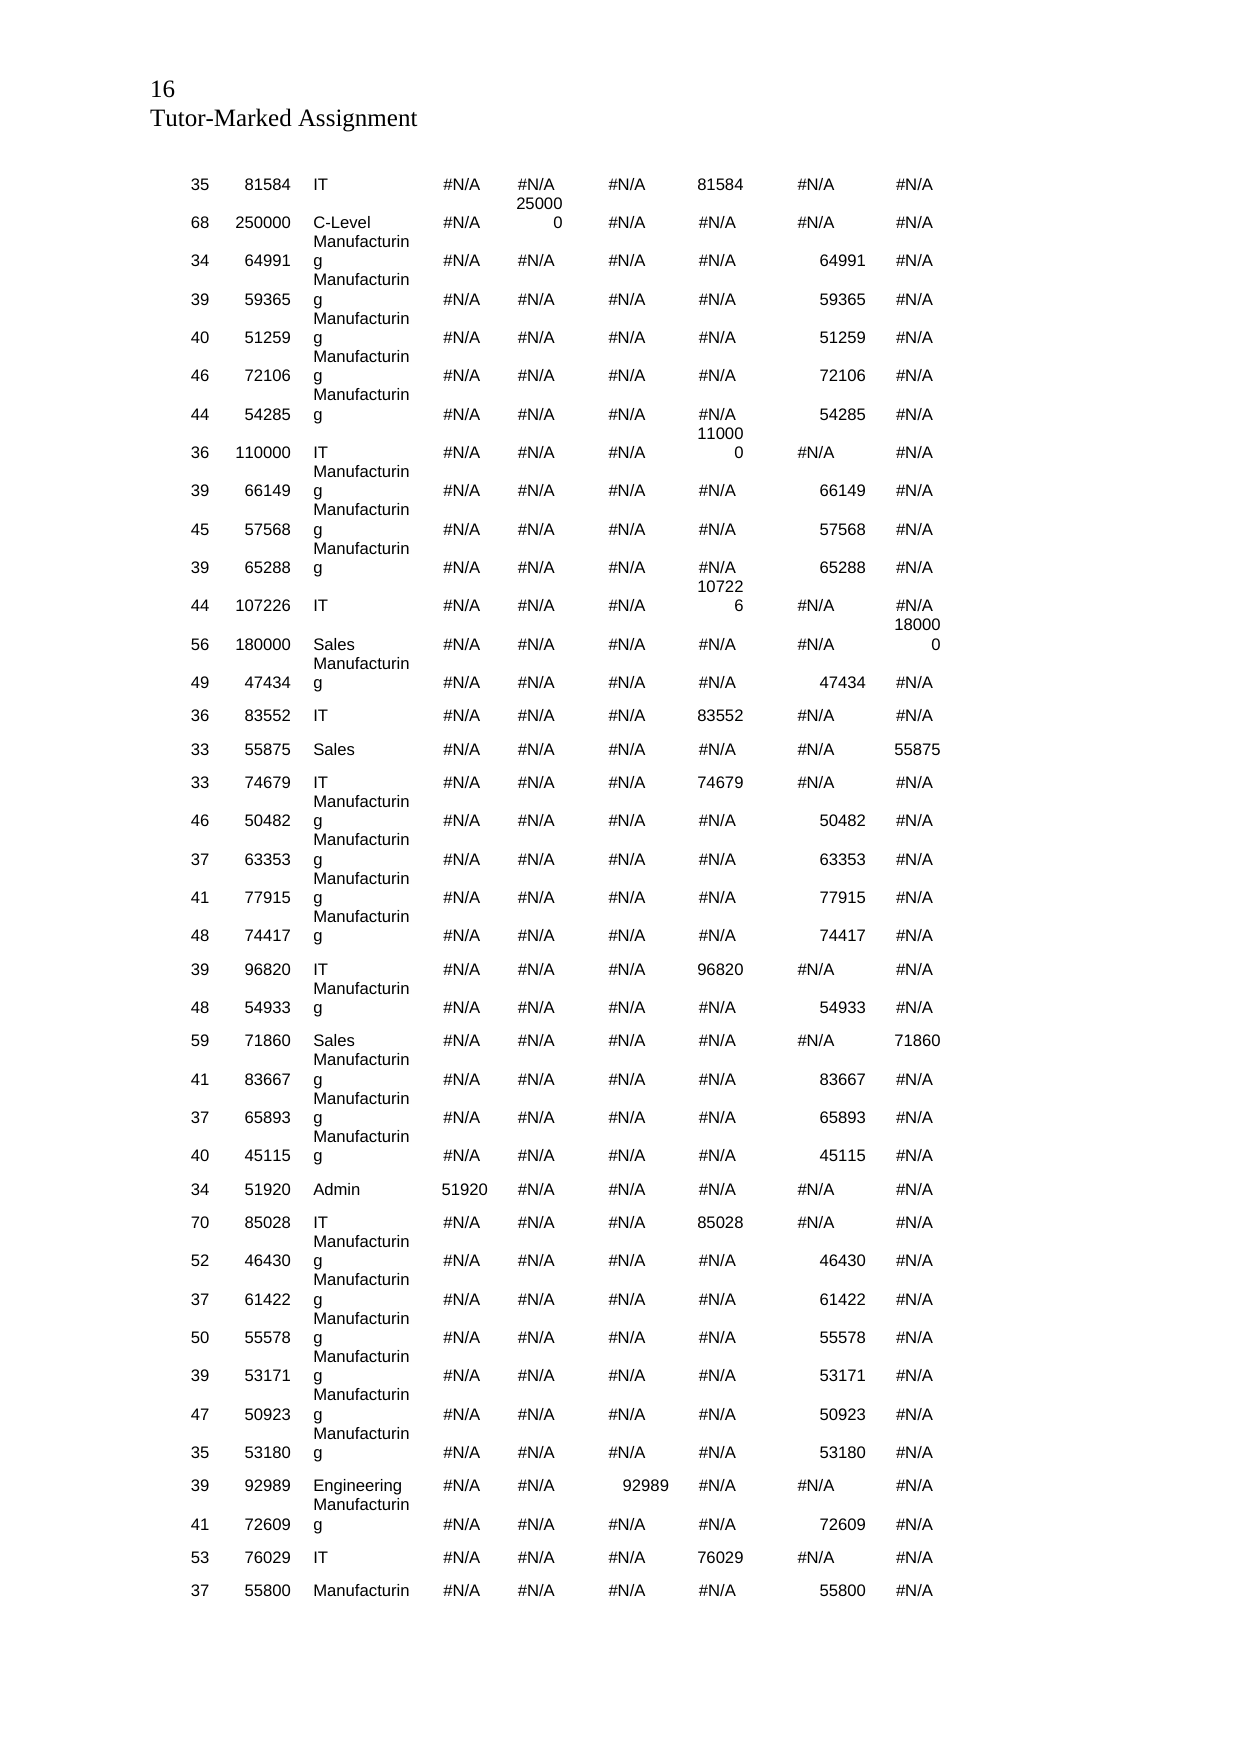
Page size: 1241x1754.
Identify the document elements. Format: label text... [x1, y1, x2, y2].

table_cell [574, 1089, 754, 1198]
table_cell 250000 [499, 194, 573, 232]
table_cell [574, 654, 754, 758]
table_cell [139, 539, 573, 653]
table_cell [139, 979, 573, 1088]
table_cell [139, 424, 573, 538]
table_cell Manufacturing [302, 232, 424, 270]
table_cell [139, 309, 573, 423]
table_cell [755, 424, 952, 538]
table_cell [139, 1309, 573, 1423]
table_cell 64991 [755, 232, 877, 270]
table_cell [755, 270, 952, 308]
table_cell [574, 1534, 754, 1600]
table_cell #N/A [877, 194, 952, 232]
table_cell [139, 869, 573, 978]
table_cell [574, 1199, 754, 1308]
table_cell 39 [139, 270, 220, 308]
table_cell 34 [139, 232, 220, 270]
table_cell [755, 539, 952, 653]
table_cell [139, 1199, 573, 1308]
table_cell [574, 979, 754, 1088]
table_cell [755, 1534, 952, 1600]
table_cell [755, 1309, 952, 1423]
table_cell #N/A [499, 232, 573, 270]
table_cell #N/A [680, 194, 754, 232]
table_cell #N/A [877, 232, 952, 270]
table_cell #N/A [574, 194, 680, 232]
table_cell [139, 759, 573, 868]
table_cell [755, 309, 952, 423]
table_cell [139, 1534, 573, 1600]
table_cell 250000 [220, 194, 302, 232]
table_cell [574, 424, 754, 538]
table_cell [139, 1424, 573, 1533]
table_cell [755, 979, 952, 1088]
table_cell 81584 [220, 160, 302, 193]
table_cell 59365 [220, 270, 302, 308]
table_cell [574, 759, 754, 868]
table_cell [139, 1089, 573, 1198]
table_cell 64991 [220, 232, 302, 270]
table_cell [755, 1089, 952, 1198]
table_cell #N/A [424, 160, 499, 193]
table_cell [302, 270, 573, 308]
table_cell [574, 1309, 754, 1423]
table_cell 81584 [680, 160, 754, 193]
table_cell 35 [139, 160, 220, 193]
table_cell #N/A [424, 232, 499, 270]
table_cell #N/A [755, 194, 877, 232]
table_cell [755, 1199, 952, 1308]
table_cell IT [302, 160, 424, 193]
table_cell #N/A [424, 194, 499, 232]
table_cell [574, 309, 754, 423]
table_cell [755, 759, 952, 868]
table_cell #N/A [877, 160, 952, 193]
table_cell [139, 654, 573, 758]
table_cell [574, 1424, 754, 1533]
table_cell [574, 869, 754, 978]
table_cell #N/A [680, 232, 754, 270]
table_cell #N/A [574, 232, 680, 270]
table_cell #N/A [574, 160, 680, 193]
table_cell C-Level [302, 194, 424, 232]
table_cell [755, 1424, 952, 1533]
table_cell #N/A [499, 160, 573, 193]
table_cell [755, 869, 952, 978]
table_cell 68 [139, 194, 220, 232]
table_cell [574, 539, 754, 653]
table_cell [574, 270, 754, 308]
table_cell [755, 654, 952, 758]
table_cell #N/A [755, 160, 877, 193]
